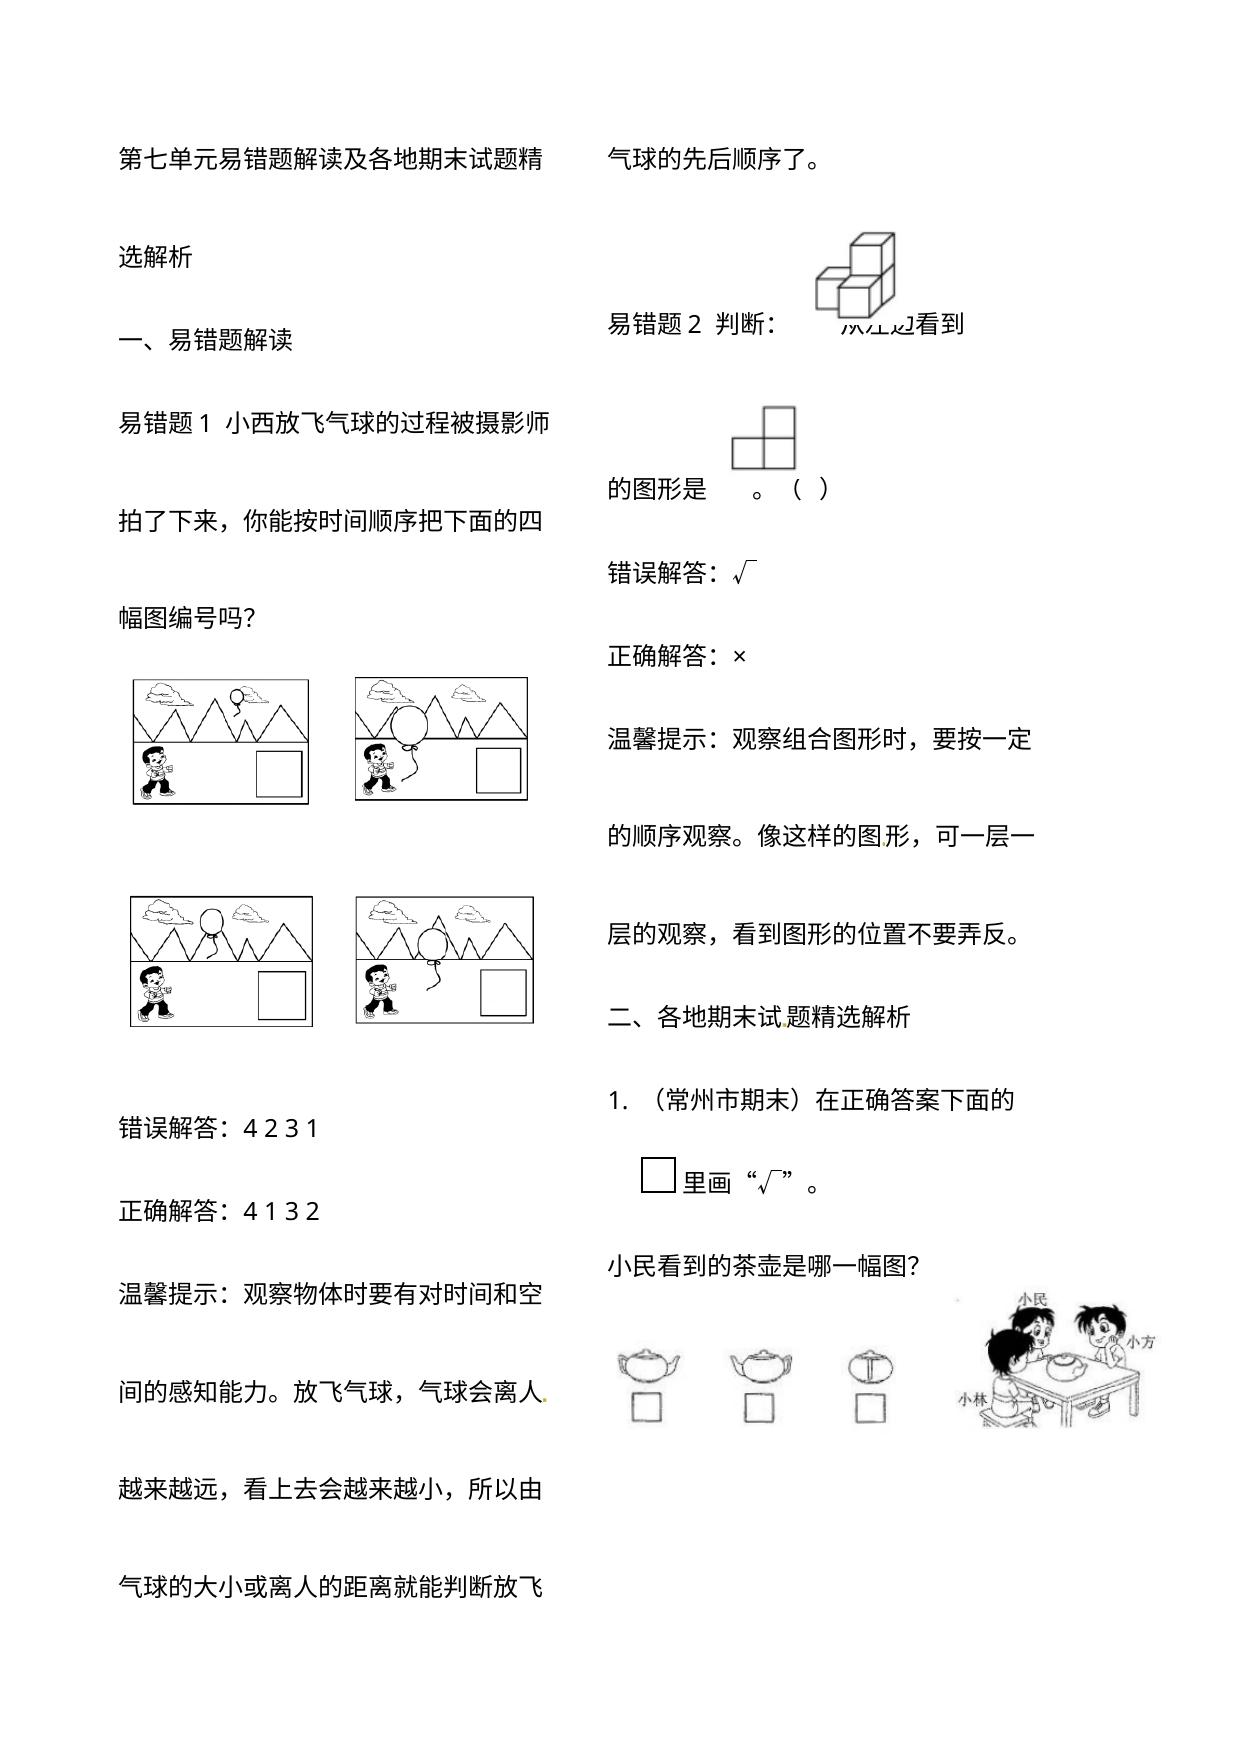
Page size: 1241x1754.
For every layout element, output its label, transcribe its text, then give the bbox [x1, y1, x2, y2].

picture [946, 1278, 1167, 1429]
picture [130, 675, 312, 810]
picture [352, 892, 539, 1028]
text 第七单元易错题解读及各地期末试题精选解析 [118, 125, 563, 288]
text 易错题2 判断： 从左边看到 [607, 291, 1052, 356]
picture [607, 1326, 897, 1435]
list （常州市期末）在正确答案下面的 [607, 1066, 1052, 1131]
picture [352, 672, 534, 805]
text 正确解答：4 1 3 2 [118, 1177, 563, 1242]
picture [815, 223, 908, 325]
text 错误解答：√ [607, 539, 1052, 604]
text 的图形是 。（ ） [607, 456, 1052, 521]
text [来源:学科网] [897, 1398, 1052, 1430]
text 温馨提示：观察物体时要有对时间和空间的感知能力。放飞气球，气球会离人越来越远，看上去会越来越小，所以由气球的大小或离人的距离就能判断放飞气球的先后顺序了。 [607, 125, 1052, 190]
picture [127, 893, 317, 1032]
text 正确解答：×[来源:学,科,网Z,X,X,K] [607, 622, 1052, 687]
picture [724, 403, 805, 479]
text 温馨提示：观察组合图形时，要按一定的顺序观察。像这样的图形，可一层一层的观察，看到图形的位置不要弄反。 [607, 705, 1052, 965]
text 错误解答：4 2 3 1 [118, 1094, 563, 1159]
text 里画“√”。 [607, 1149, 1052, 1214]
list 各地期末试题精选解析 [607, 983, 1052, 1048]
text 小民看到的茶壶是哪一幅图？ [607, 1232, 1052, 1297]
text 温馨提示：观察物体时要有对时间和空间的感知能力。放飞气球，气球会离人越来越远，看上去会越来越小，所以由气球的大小或离人的距离就能判断放飞气球的先后顺序了。 [118, 1260, 563, 1618]
text 易错题1 小西放飞气球的过程被摄影师拍了下来，你能按时间顺序把下面的四幅图编号吗？ [118, 389, 563, 649]
text 一、易错题解读 [118, 306, 563, 371]
